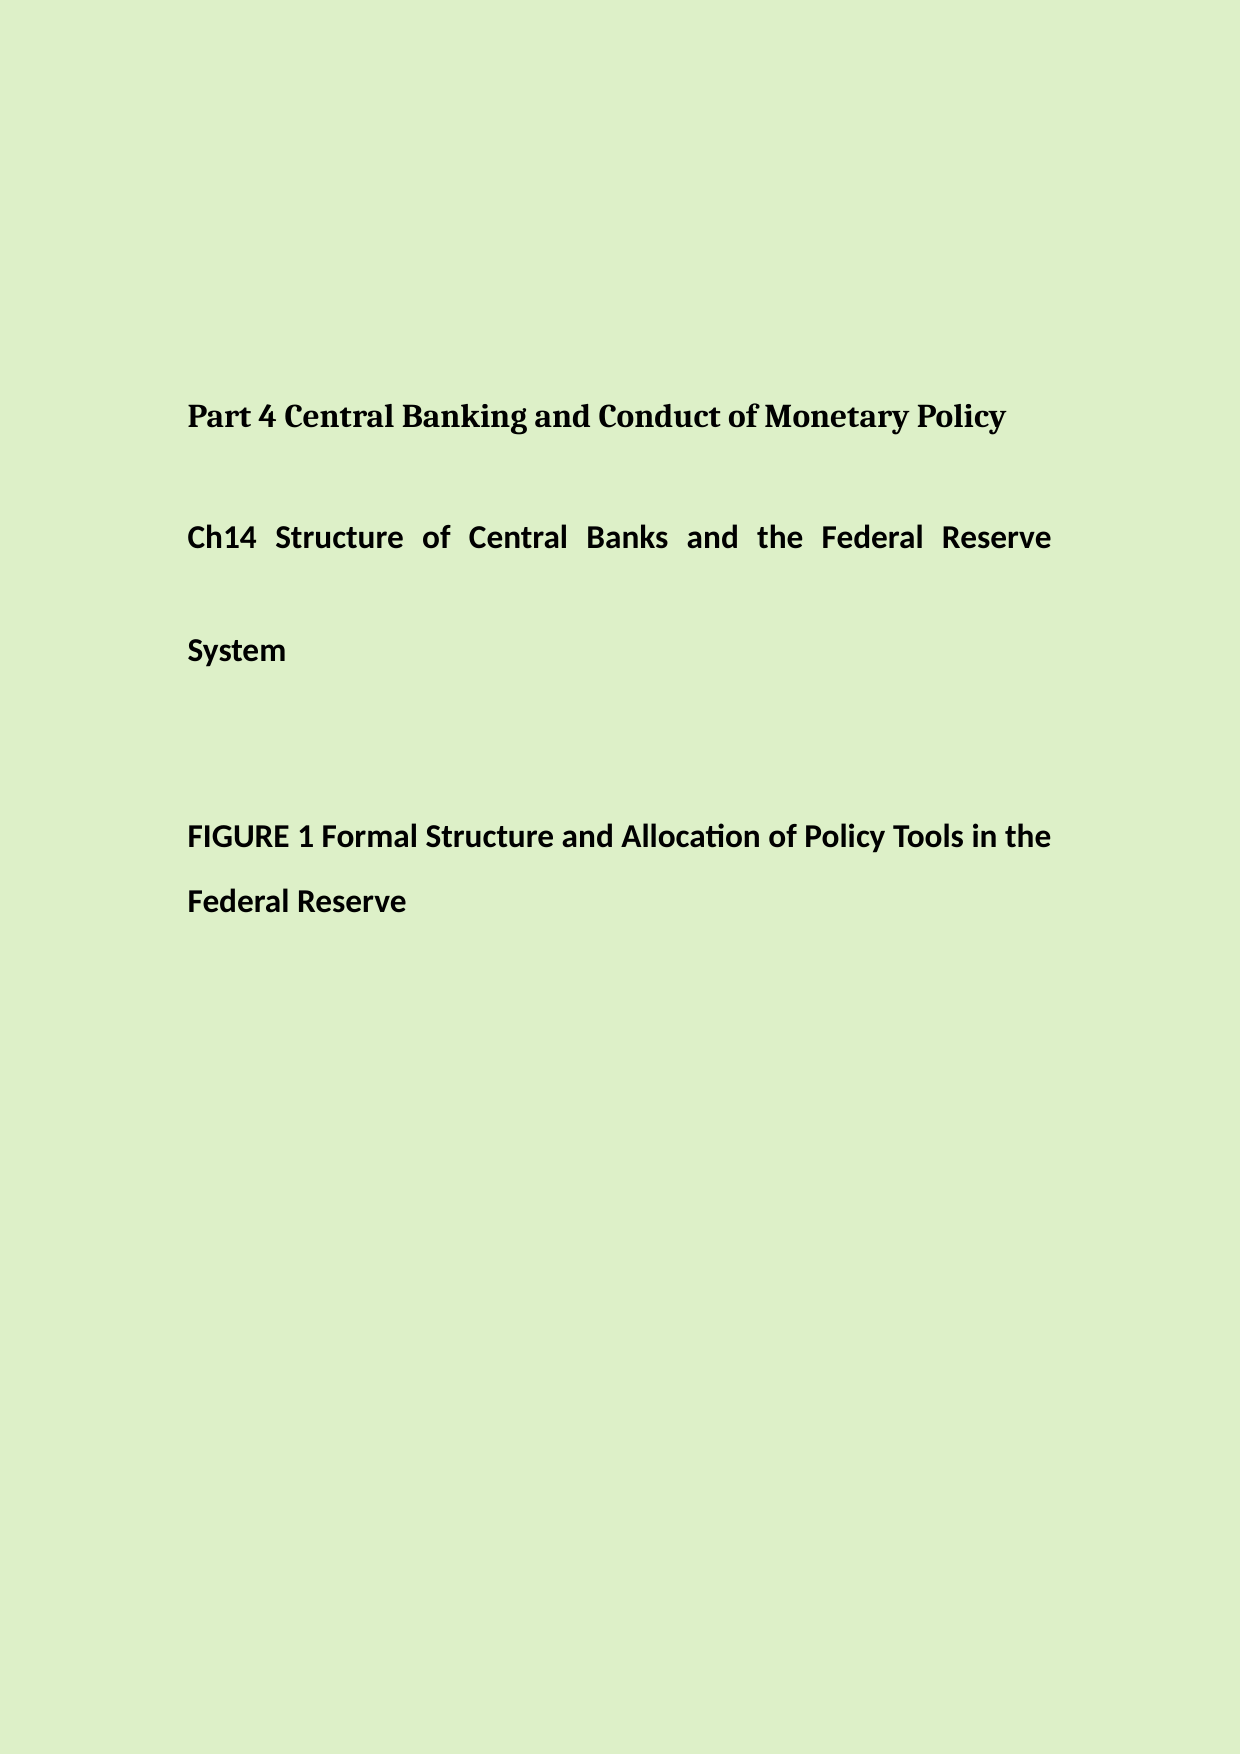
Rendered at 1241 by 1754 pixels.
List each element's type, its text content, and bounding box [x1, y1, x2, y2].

subtitle Part 4 Central Banking and Conduct of Monetary Policy [187, 384, 1053, 449]
subtitle Ch14 Structure of Central Banks and the Federal Reserve System [187, 504, 1053, 681]
text FIGURE 1 Formal Structure and Allocation of Policy Tools in the Federal Reserve [187, 803, 1053, 933]
